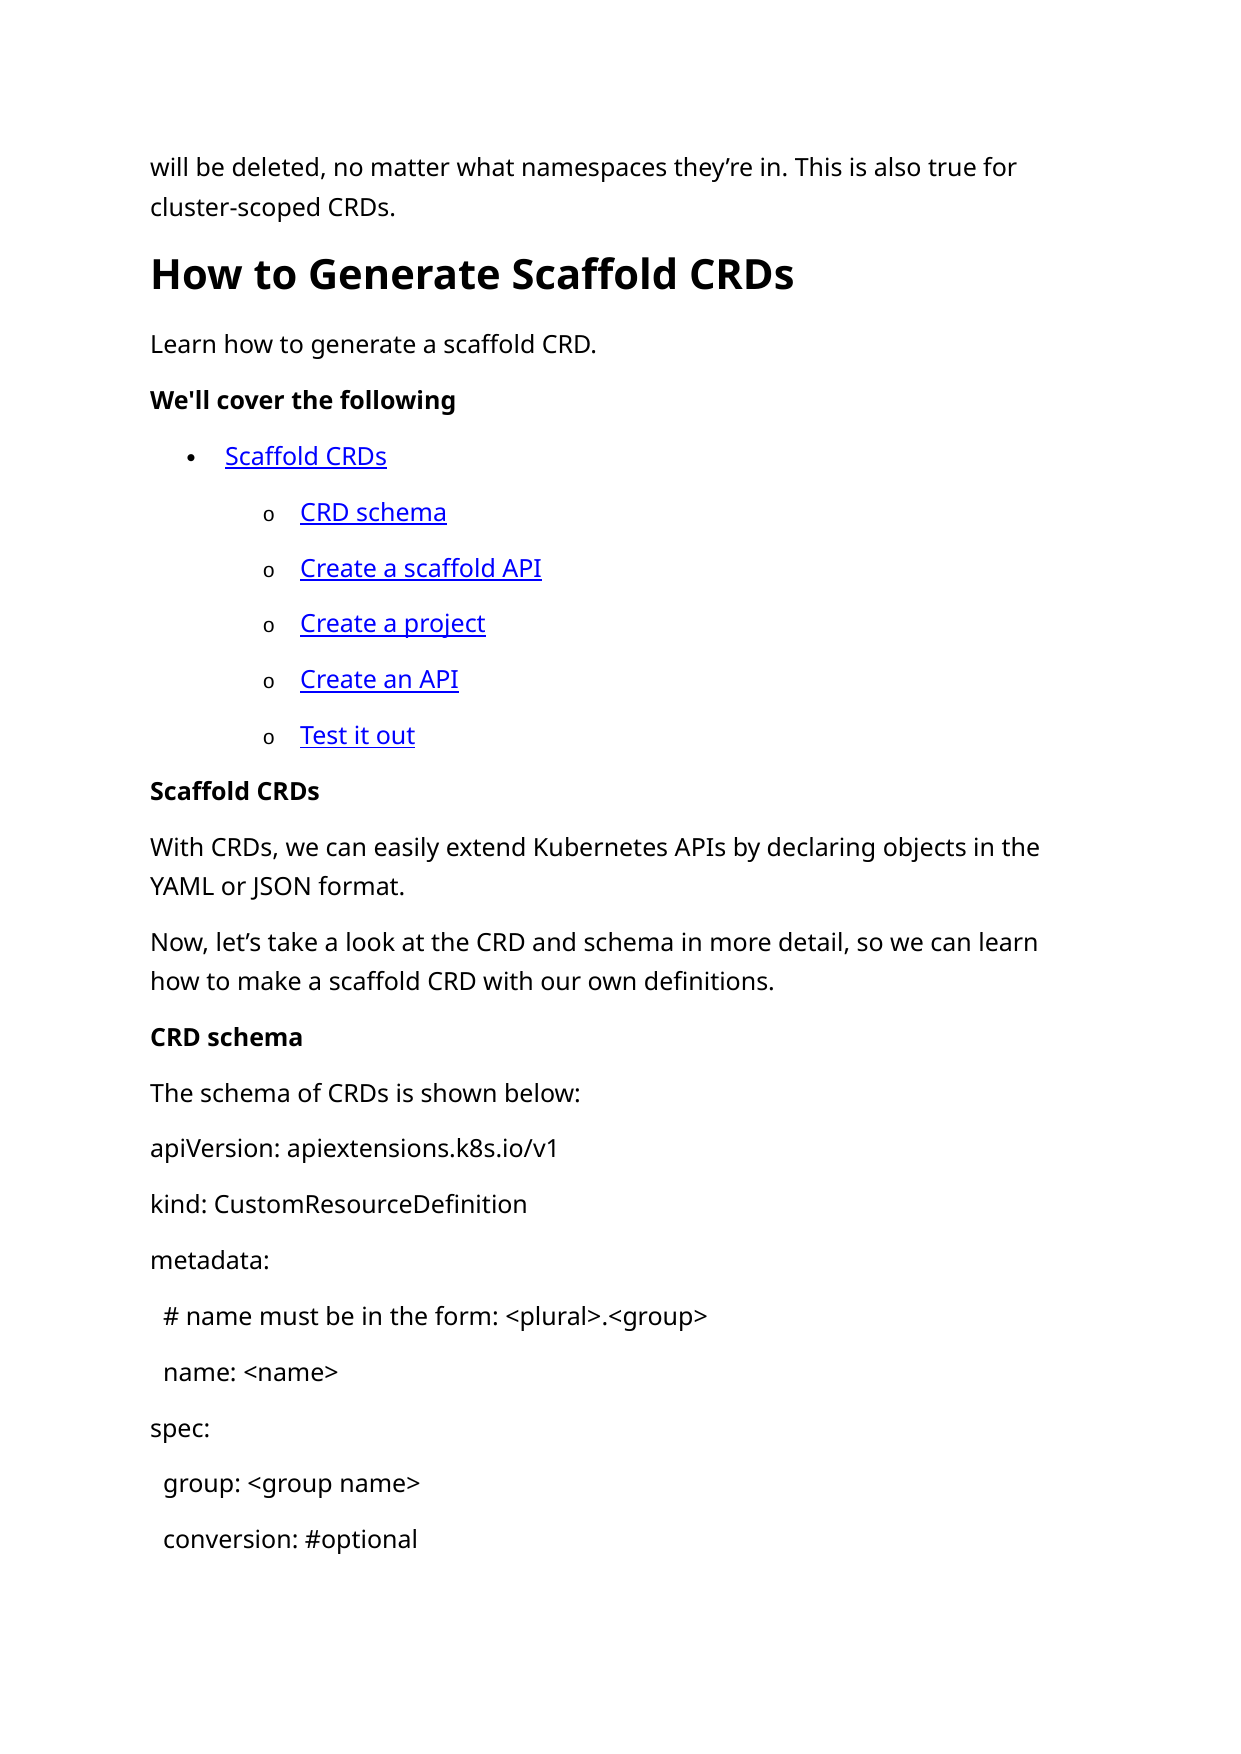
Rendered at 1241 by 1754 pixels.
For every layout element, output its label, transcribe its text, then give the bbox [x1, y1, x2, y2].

list Scaffold CRDs [187, 438, 1090, 473]
text metadata: [150, 1243, 1090, 1277]
text Learn how to generate a scaffold CRD. [150, 327, 1090, 361]
text CRD schema [150, 1019, 1090, 1053]
text # name must be in the form: <plural>.<group> [150, 1298, 1090, 1333]
text group: <group name> [150, 1466, 1090, 1500]
text Scaffold CRDs [150, 773, 1090, 808]
list Create a scaffold API [262, 550, 1090, 584]
list Create a project [262, 606, 1090, 640]
text kind: CustomResourceDefinition [150, 1187, 1090, 1221]
list Create an API [262, 662, 1090, 696]
text apiVersion: apiextensions.k8s.io/v1 [150, 1131, 1090, 1165]
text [150, 150, 1090, 223]
text Now, let’s take a look at the CRD and schema in more detail, so we can learn how to make a scaffold CRD with our own definitions. [150, 924, 1090, 998]
text name: <name> [150, 1354, 1090, 1388]
list CRD schema [262, 494, 1090, 528]
text We'll cover the following [150, 383, 1090, 417]
text How to Generate Scaffold CRDs [150, 245, 1090, 302]
text spec: [150, 1410, 1090, 1444]
text The schema of CRDs is shown below: [150, 1075, 1090, 1109]
list Test it out [262, 718, 1090, 752]
text conversion: #optional [150, 1522, 1090, 1556]
text With CRDs, we can easily extend Kubernetes APIs by declaring objects in the YAML or JSON format. [150, 829, 1090, 903]
